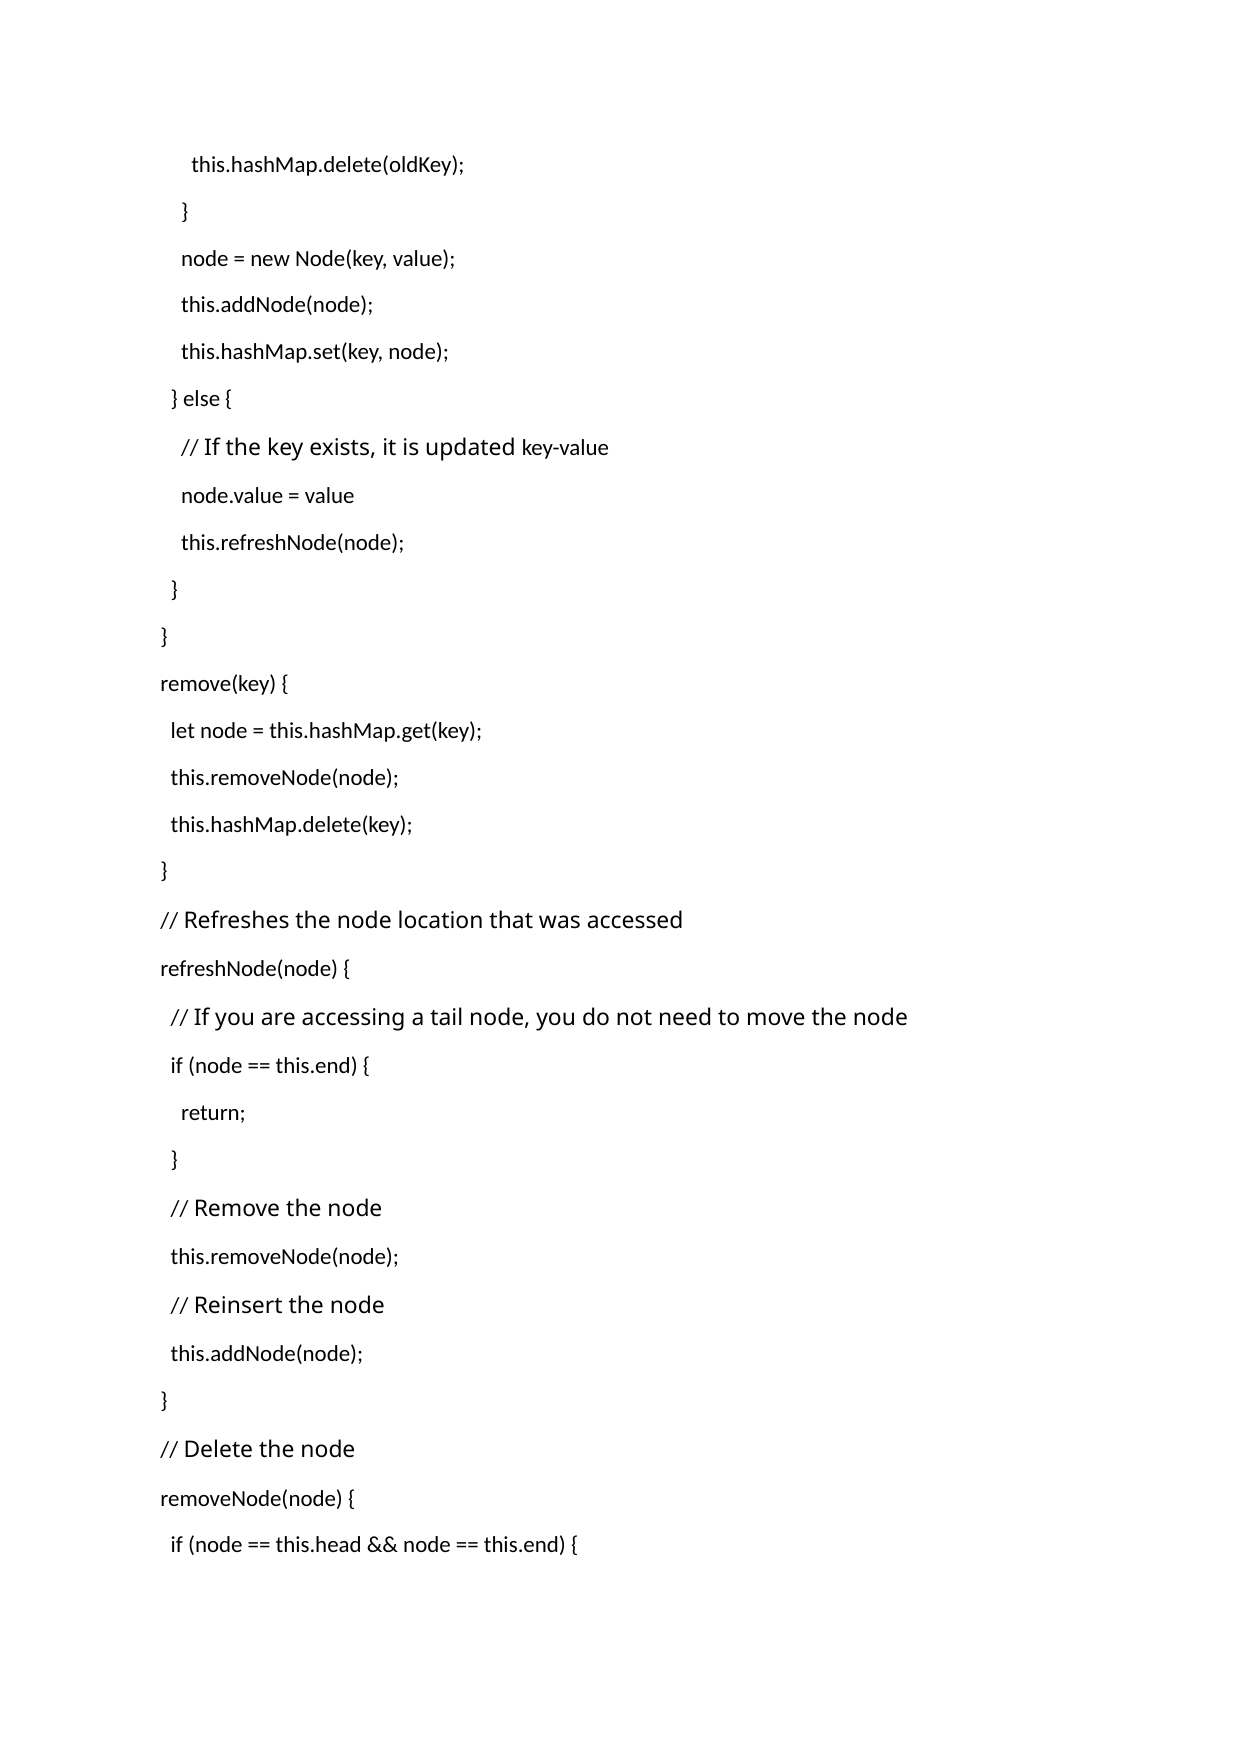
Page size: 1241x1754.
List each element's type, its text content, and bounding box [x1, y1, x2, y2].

text } [150, 857, 1090, 885]
text // If you are accessing a tail node, you do not need to move the node [150, 1001, 1090, 1032]
text if (node == this.end) { [150, 1051, 1090, 1079]
text node.value = value [150, 482, 1090, 510]
text if (node == this.head && node == this.end) { [150, 1531, 1090, 1559]
text node = new Node(key, value); [150, 244, 1090, 272]
text } else { [150, 384, 1090, 412]
text removeNode(node) { [150, 1484, 1090, 1512]
text refreshNode(node) { [150, 954, 1090, 982]
text } [150, 1386, 1090, 1414]
text this.hashMap.delete(oldKey); [150, 150, 1090, 178]
text // Refreshes the node location that was accessed [150, 903, 1090, 935]
text this.refreshNode(node); [150, 528, 1090, 557]
text remove(key) { [150, 669, 1090, 697]
text // Delete the node [150, 1433, 1090, 1464]
text this.addNode(node); [150, 291, 1090, 319]
text return; [150, 1098, 1090, 1126]
text this.addNode(node); [150, 1339, 1090, 1368]
text } [150, 622, 1090, 650]
text // If the key exists, it is updated key-value [150, 431, 1090, 462]
text } [150, 197, 1090, 225]
text this.hashMap.set(key, node); [150, 337, 1090, 366]
text } [150, 575, 1090, 603]
text let node = this.hashMap.get(key); [150, 716, 1090, 744]
text this.removeNode(node); [150, 763, 1090, 791]
text } [150, 1145, 1090, 1173]
text // Remove the node [150, 1192, 1090, 1223]
text this.removeNode(node); [150, 1242, 1090, 1270]
text this.hashMap.delete(key); [150, 810, 1090, 838]
text // Reinsert the node [150, 1289, 1090, 1320]
